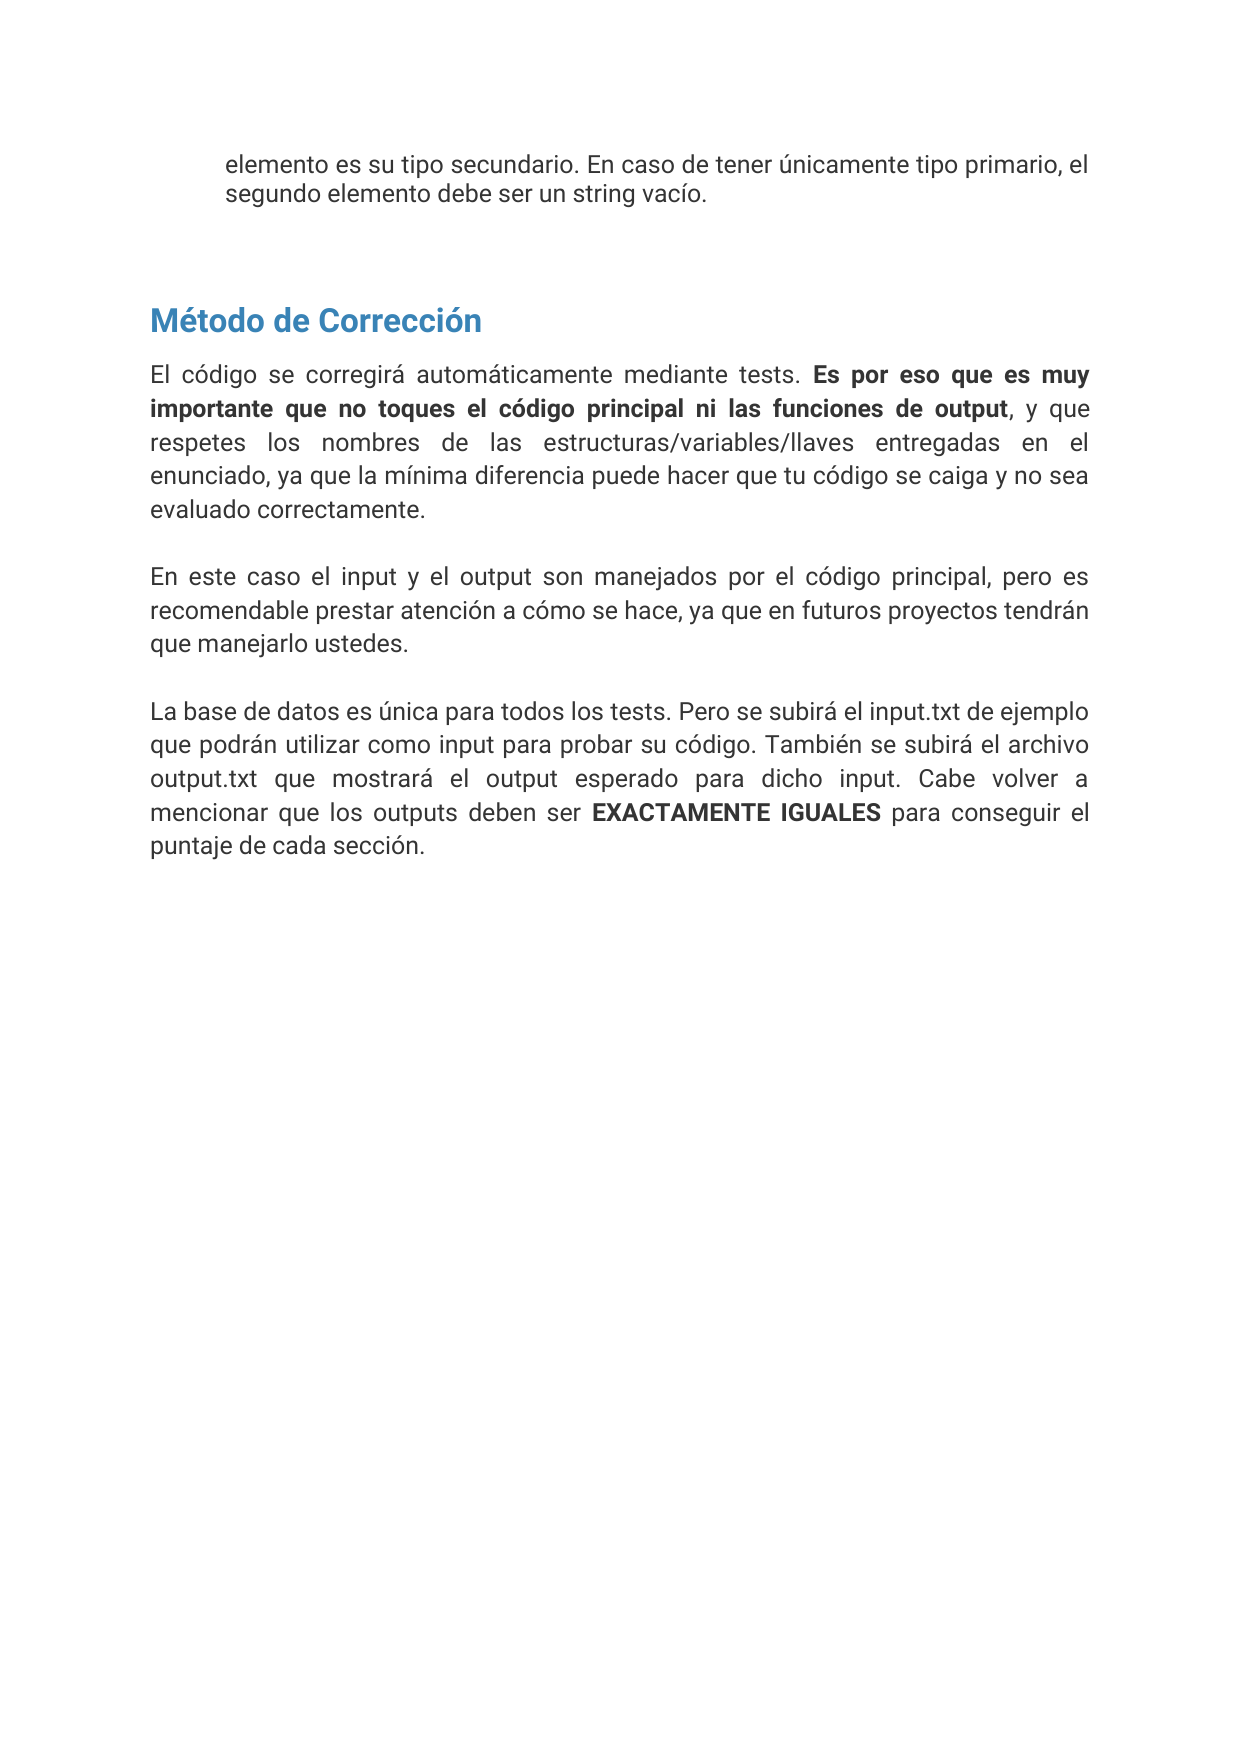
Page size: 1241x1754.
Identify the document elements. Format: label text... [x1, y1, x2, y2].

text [225, 150, 1090, 208]
text El código se corregirá automáticamente mediante tests. Es por eso que es muy importante que no toques el código principal ni las funciones de output, y que respetes los nombres de las estructuras/variables/llaves entregadas en el enunciado, ya que la mínima diferencia puede hacer que tu código se caiga y no sea evaluado correctamente. [150, 361, 1090, 524]
text Método de Corrección [150, 302, 1090, 341]
text En este caso el input y el output son manejados por el código principal, pero es recomendable prestar atención a cómo se hace, ya que en futuros proyectos tendrán que manejarlo ustedes. [150, 562, 1090, 659]
text La base de datos es única para todos los tests. Pero se subirá el input.txt de ejemplo que podrán utilizar como input para probar su código. También se subirá el archivo output.txt que mostrará el output esperado para dicho input. Cabe volver a mencionar que los outputs deben ser EXACTAMENTE IGUALES para conseguir el puntaje de cada sección. [150, 697, 1090, 861]
